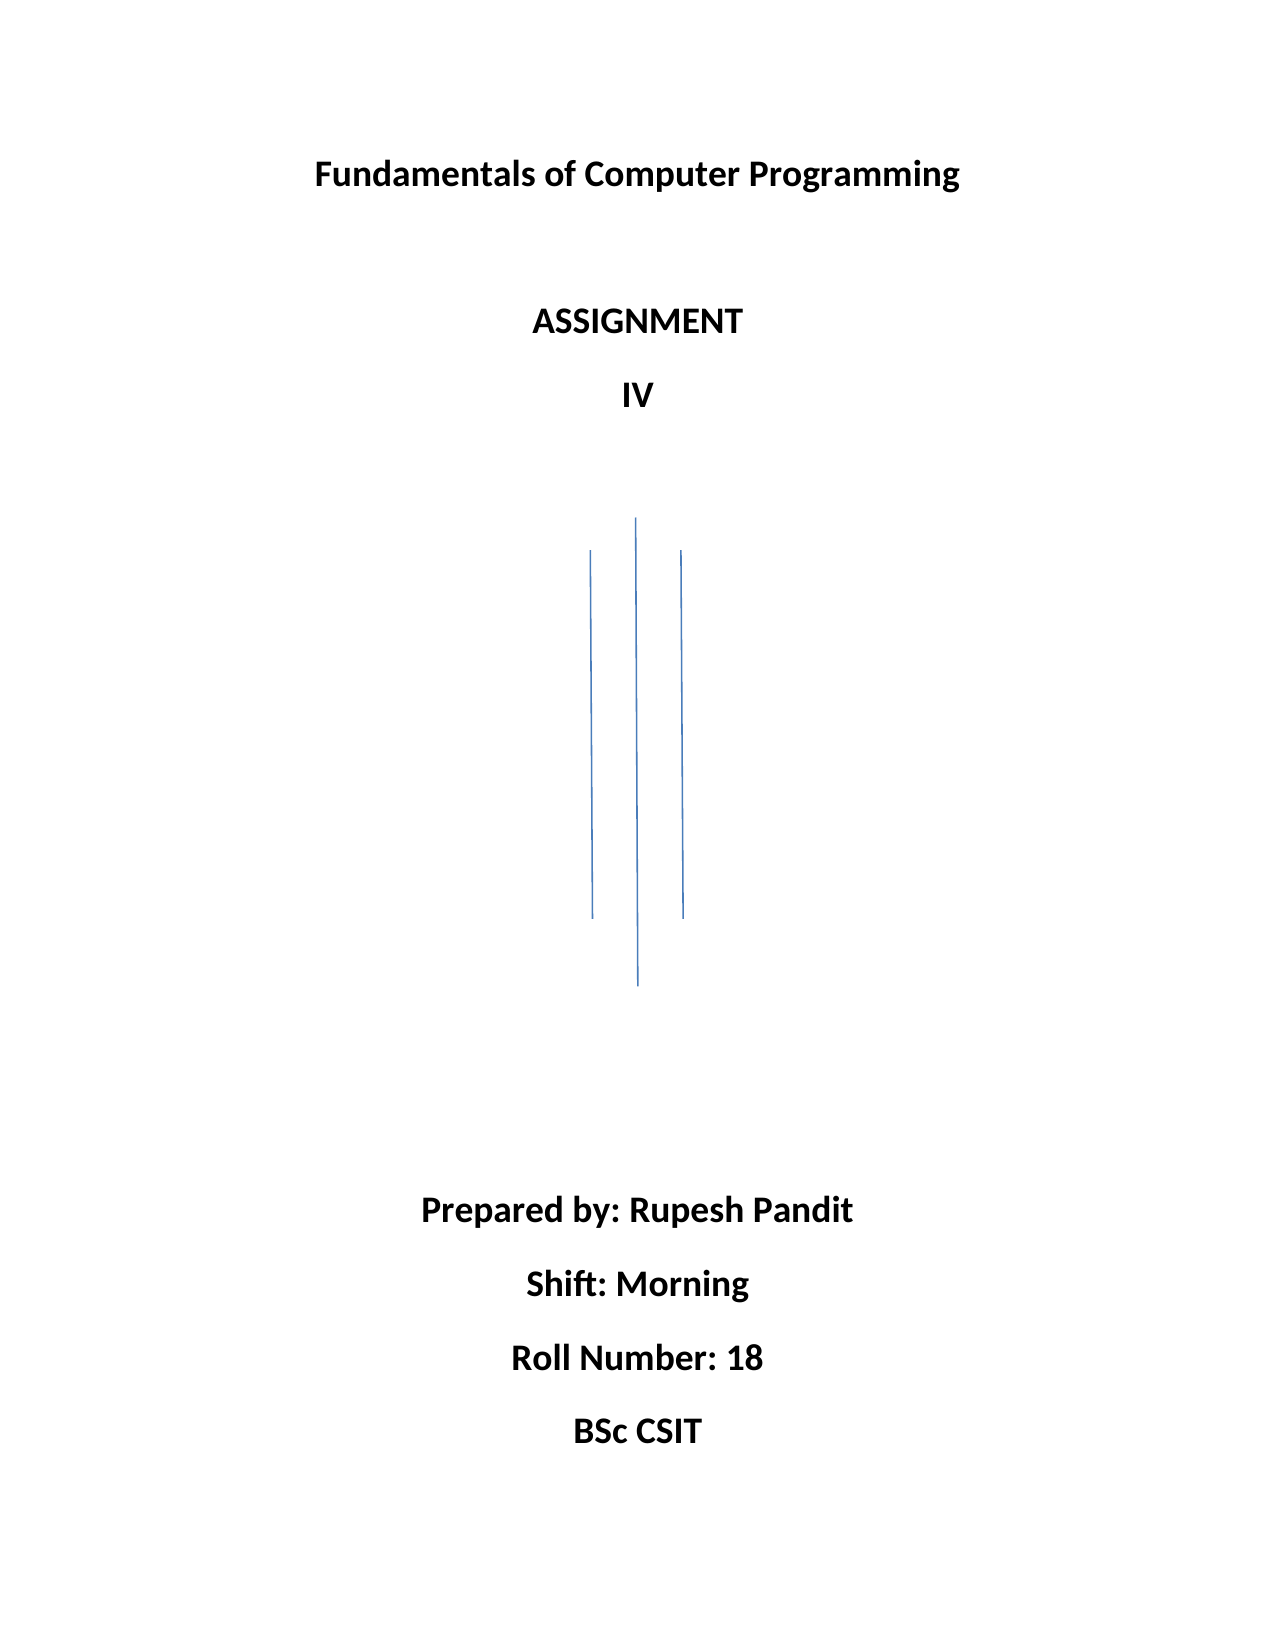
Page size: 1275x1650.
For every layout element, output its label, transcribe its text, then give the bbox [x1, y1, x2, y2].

text IV [150, 371, 1125, 416]
text Fundamentals of Computer Programming [150, 150, 1125, 196]
text Shift: Morning [150, 1260, 1125, 1306]
text ASSIGNMENT [150, 297, 1125, 343]
text Prepared by: Rupesh Pandit [150, 1186, 1125, 1232]
text BSc CSIT [150, 1407, 1125, 1453]
text Roll Number: 18 [150, 1333, 1125, 1379]
